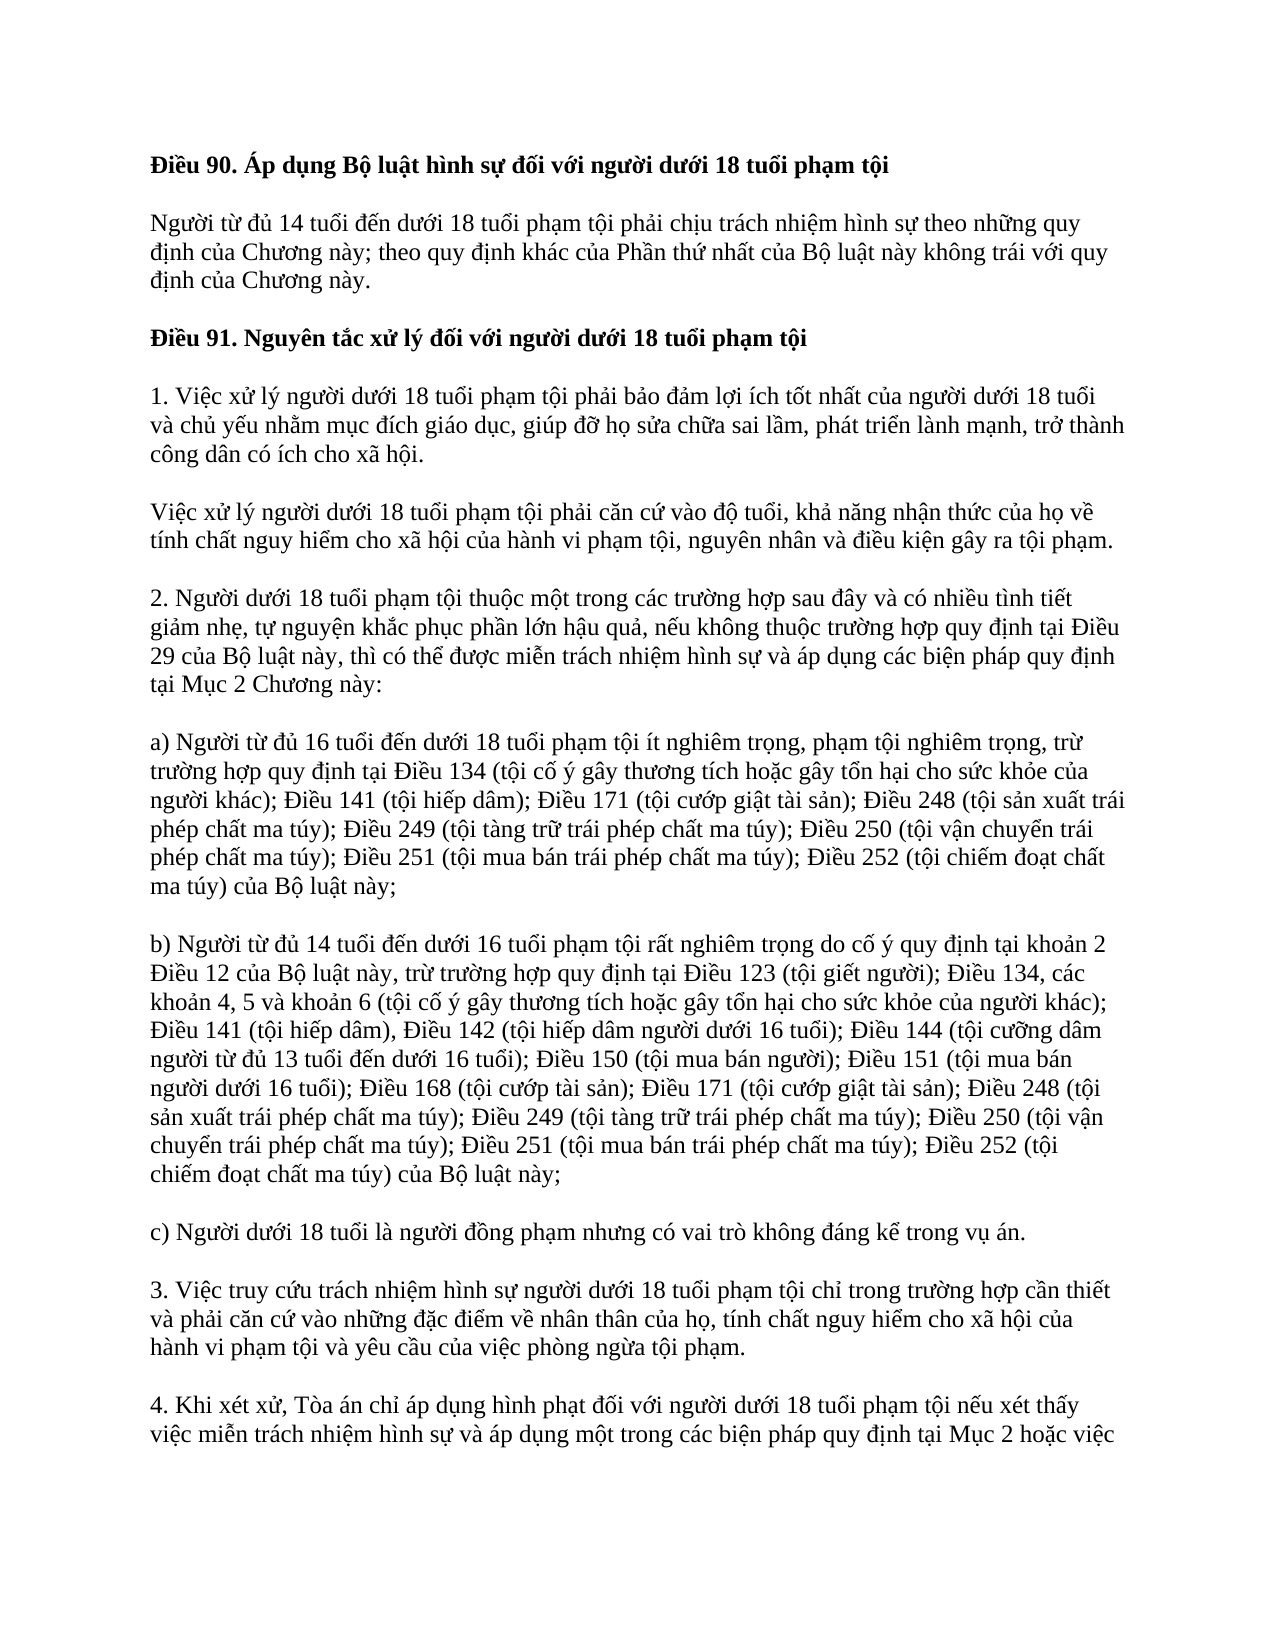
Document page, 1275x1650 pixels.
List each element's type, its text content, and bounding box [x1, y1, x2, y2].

text Điều 90. Áp dụng Bộ luật hình sự đối với người dưới 18 tuổi phạm tội [150, 150, 1125, 179]
text Người từ đủ 14 tuổi đến dưới 18 tuổi phạm tội phải chịu trách nhiệm hình sự theo những quy định của Chương này; theo quy định khác của Phần thứ nhất của Bộ luật này không trái với quy định của Chương này. [150, 208, 1125, 294]
text 1. Việc xử lý người dưới 18 tuổi phạm tội phải bảo đảm lợi ích tốt nhất của người dưới 18 tuổi và chủ yếu nhằm mục đích giáo dục, giúp đỡ họ sửa chữa sai lầm, phát triển lành mạnh, trở thành công dân có ích cho xã hội. [150, 381, 1125, 467]
text 2. Người dưới 18 tuổi phạm tội thuộc một trong các trường hợp sau đây và có nhiều tình tiết giảm nhẹ, tự nguyện khắc phục phần lớn hậu quả, nếu không thuộc trường hợp quy định tại Điều 29 của Bộ luật này, thì có thể được miễn trách nhiệm hình sự và áp dụng các biện pháp quy định tại Mục 2 Chương này: [150, 583, 1125, 698]
text a) Người từ đủ 16 tuổi đến dưới 18 tuổi phạm tội ít nghiêm trọng, phạm tội nghiêm trọng, trừ trường hợp quy định tại Điều 134 (tội cố ý gây thương tích hoặc gây tổn hại cho sức khỏe của người khác); Điều 141 (tội hiếp dâm); Điều 171 (tội cướp giật tài sản); Điều 248 (tội sản xuất trái phép chất ma túy); Điều 249 (tội tàng trữ trái phép chất ma túy); Điều 250 (tội vận chuyển trái phép chất ma túy); Điều 251 (tội mua bán trái phép chất ma túy); Điều 252 (tội chiếm đoạt chất ma túy) của Bộ luật này; [150, 727, 1125, 900]
text 3. Việc truy cứu trách nhiệm hình sự người dưới 18 tuổi phạm tội chỉ trong trường hợp cần thiết và phải căn cứ vào những đặc điểm về nhân thân của họ, tính chất nguy hiểm cho xã hội của hành vi phạm tội và yêu cầu của việc phòng ngừa tội phạm. [150, 1275, 1125, 1361]
text Điều 91. Nguyên tắc xử lý đối với người dưới 18 tuổi phạm tội [150, 323, 1125, 352]
text Việc xử lý người dưới 18 tuổi phạm tội phải căn cứ vào độ tuổi, khả năng nhận thức của họ về tính chất nguy hiểm cho xã hội của hành vi phạm tội, nguyên nhân và điều kiện gây ra tội phạm. [150, 497, 1125, 554]
text b) Người từ đủ 14 tuổi đến dưới 16 tuổi phạm tội rất nghiêm trọng do cố ý quy định tại khoản 2 Điều 12 của Bộ luật này, trừ trường hợp quy định tại Điều 123 (tội giết người); Điều 134, các khoản 4, 5 và khoản 6 (tội cố ý gây thương tích hoặc gây tổn hại cho sức khỏe của người khác); Điều 141 (tội hiếp dâm), Điều 142 (tội hiếp dâm người dưới 16 tuổi); Điều 144 (tội cưỡng dâm người từ đủ 13 tuổi đến dưới 16 tuổi); Điều 150 (tội mua bán người); Điều 151 (tội mua bán người dưới 16 tuổi); Điều 168 (tội cướp tài sản); Điều 171 (tội cướp giật tài sản); Điều 248 (tội sản xuất trái phép chất ma túy); Điều 249 (tội tàng trữ trái phép chất ma túy); Điều 250 (tội vận chuyển trái phép chất ma túy); Điều 251 (tội mua bán trái phép chất ma túy); Điều 252 (tội chiếm đoạt chất ma túy) của Bộ luật này; [150, 929, 1125, 1188]
text c) Người dưới 18 tuổi là người đồng phạm nhưng có vai trò không đáng kể trong vụ án. [150, 1217, 1125, 1246]
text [150, 1390, 1125, 1448]
